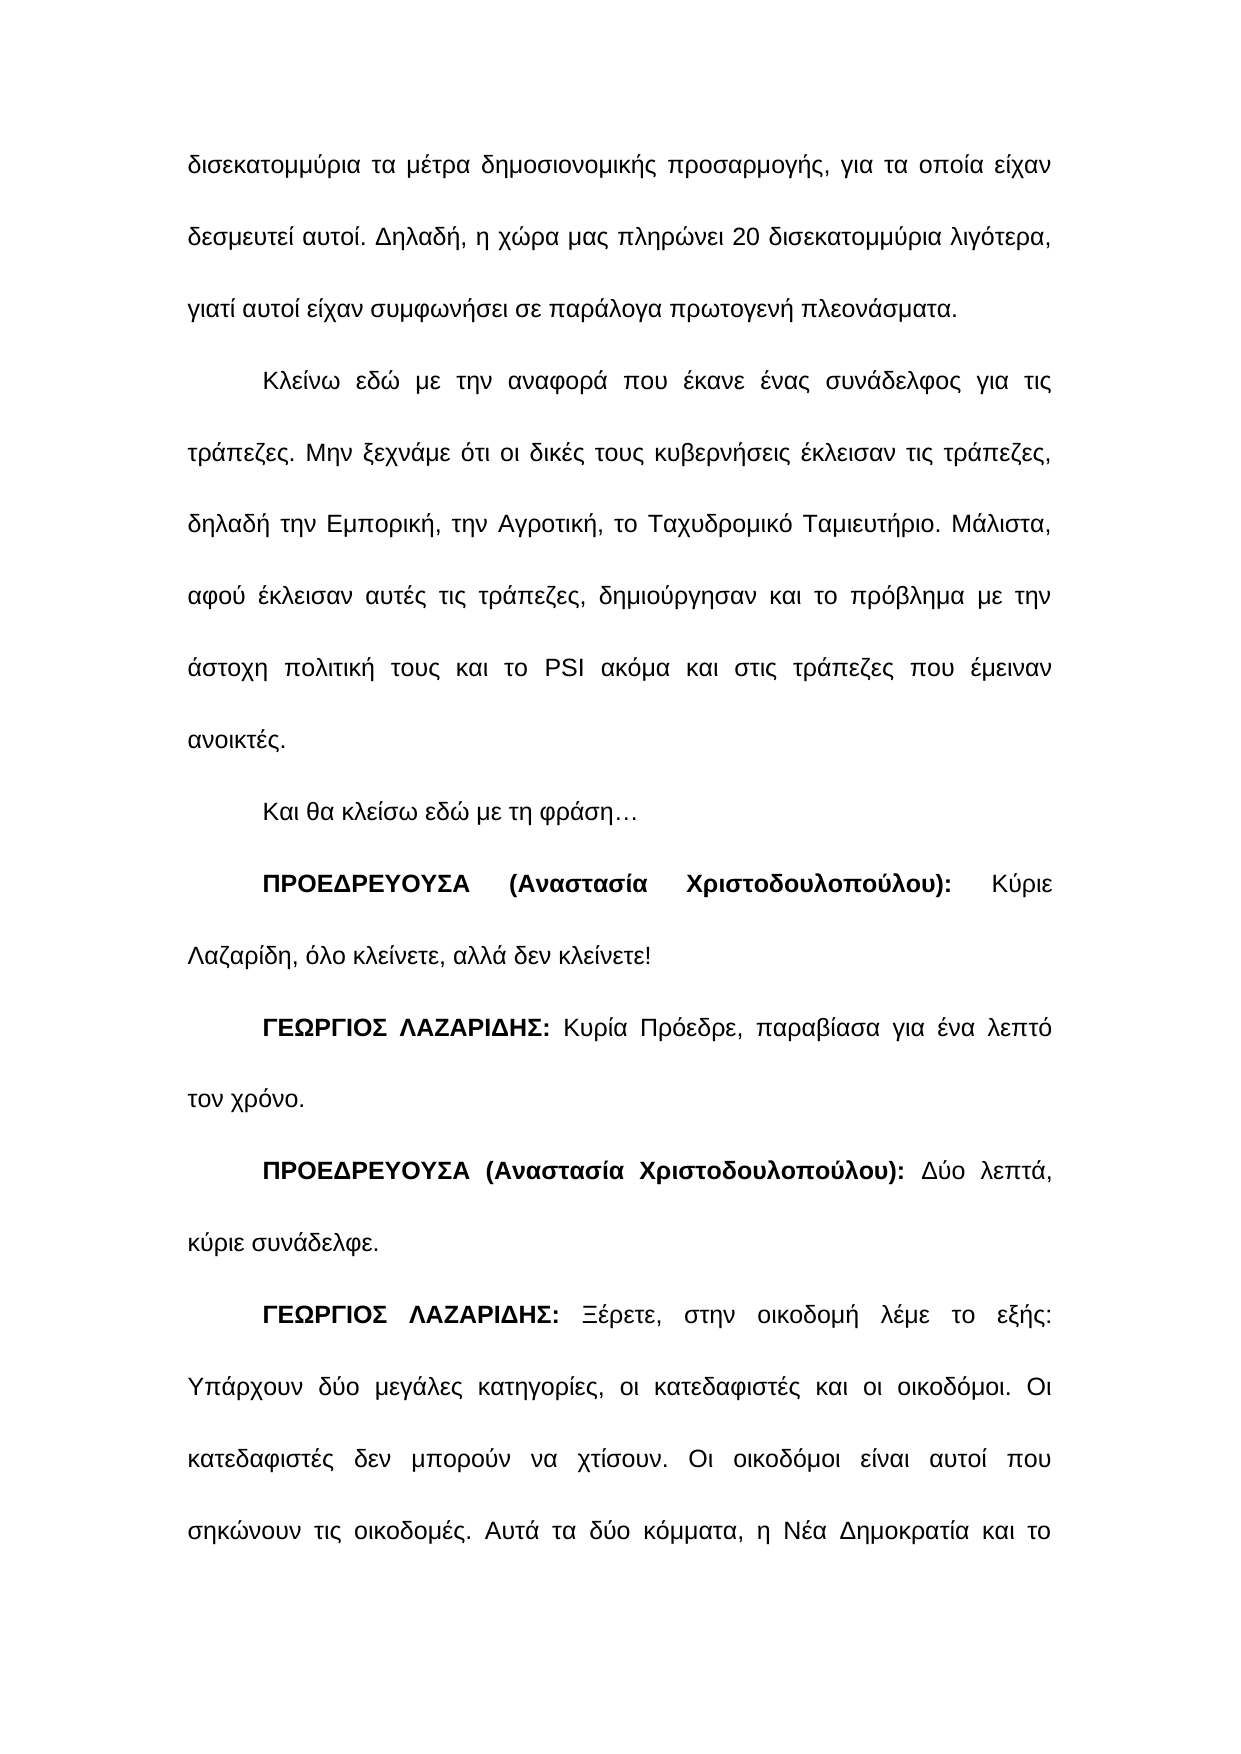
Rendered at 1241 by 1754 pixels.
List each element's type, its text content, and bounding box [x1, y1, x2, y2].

text Κλείνω εδώ με την αναφορά που έκανε ένας συνάδελφος για τις τράπεζες. Μην ξεχνάμε ότι οι δικές τους κυβερνήσεις έκλεισαν τις τράπεζες, δηλαδή την Εμπορική, την Αγροτική, το Ταχυδρομικό Ταμιευτήριο. Μάλιστα, αφού έκλεισαν αυτές τις τράπεζες, δημιούργησαν και το πρόβλημα με την άστοχη πολιτική τους και το PSI ακόμα και στις τράπεζες που έμειναν ανοικτές. [187, 366, 1053, 754]
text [187, 1300, 1053, 1544]
text Και θα κλείσω εδώ με τη φράση… [187, 797, 1053, 826]
text ΓΕΩΡΓΙΟΣ ΛΑΖΑΡΙΔΗΣ: Κυρία Πρόεδρε, παραβίασα για ένα λεπτό τον χρόνο. [187, 1012, 1053, 1113]
text ΠΡΟΕΔΡΕΥΟΥΣΑ (Αναστασία Χριστοδουλοπούλου): Κύριε Λαζαρίδη, όλο κλείνετε, αλλά δεν κλείνετε! [187, 869, 1053, 969]
text ΠΡΟΕΔΡΕΥΟΥΣΑ (Αναστασία Χριστοδουλοπούλου): Δύο λεπτά, κύριε συνάδελφε. [187, 1156, 1053, 1257]
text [187, 150, 1053, 322]
